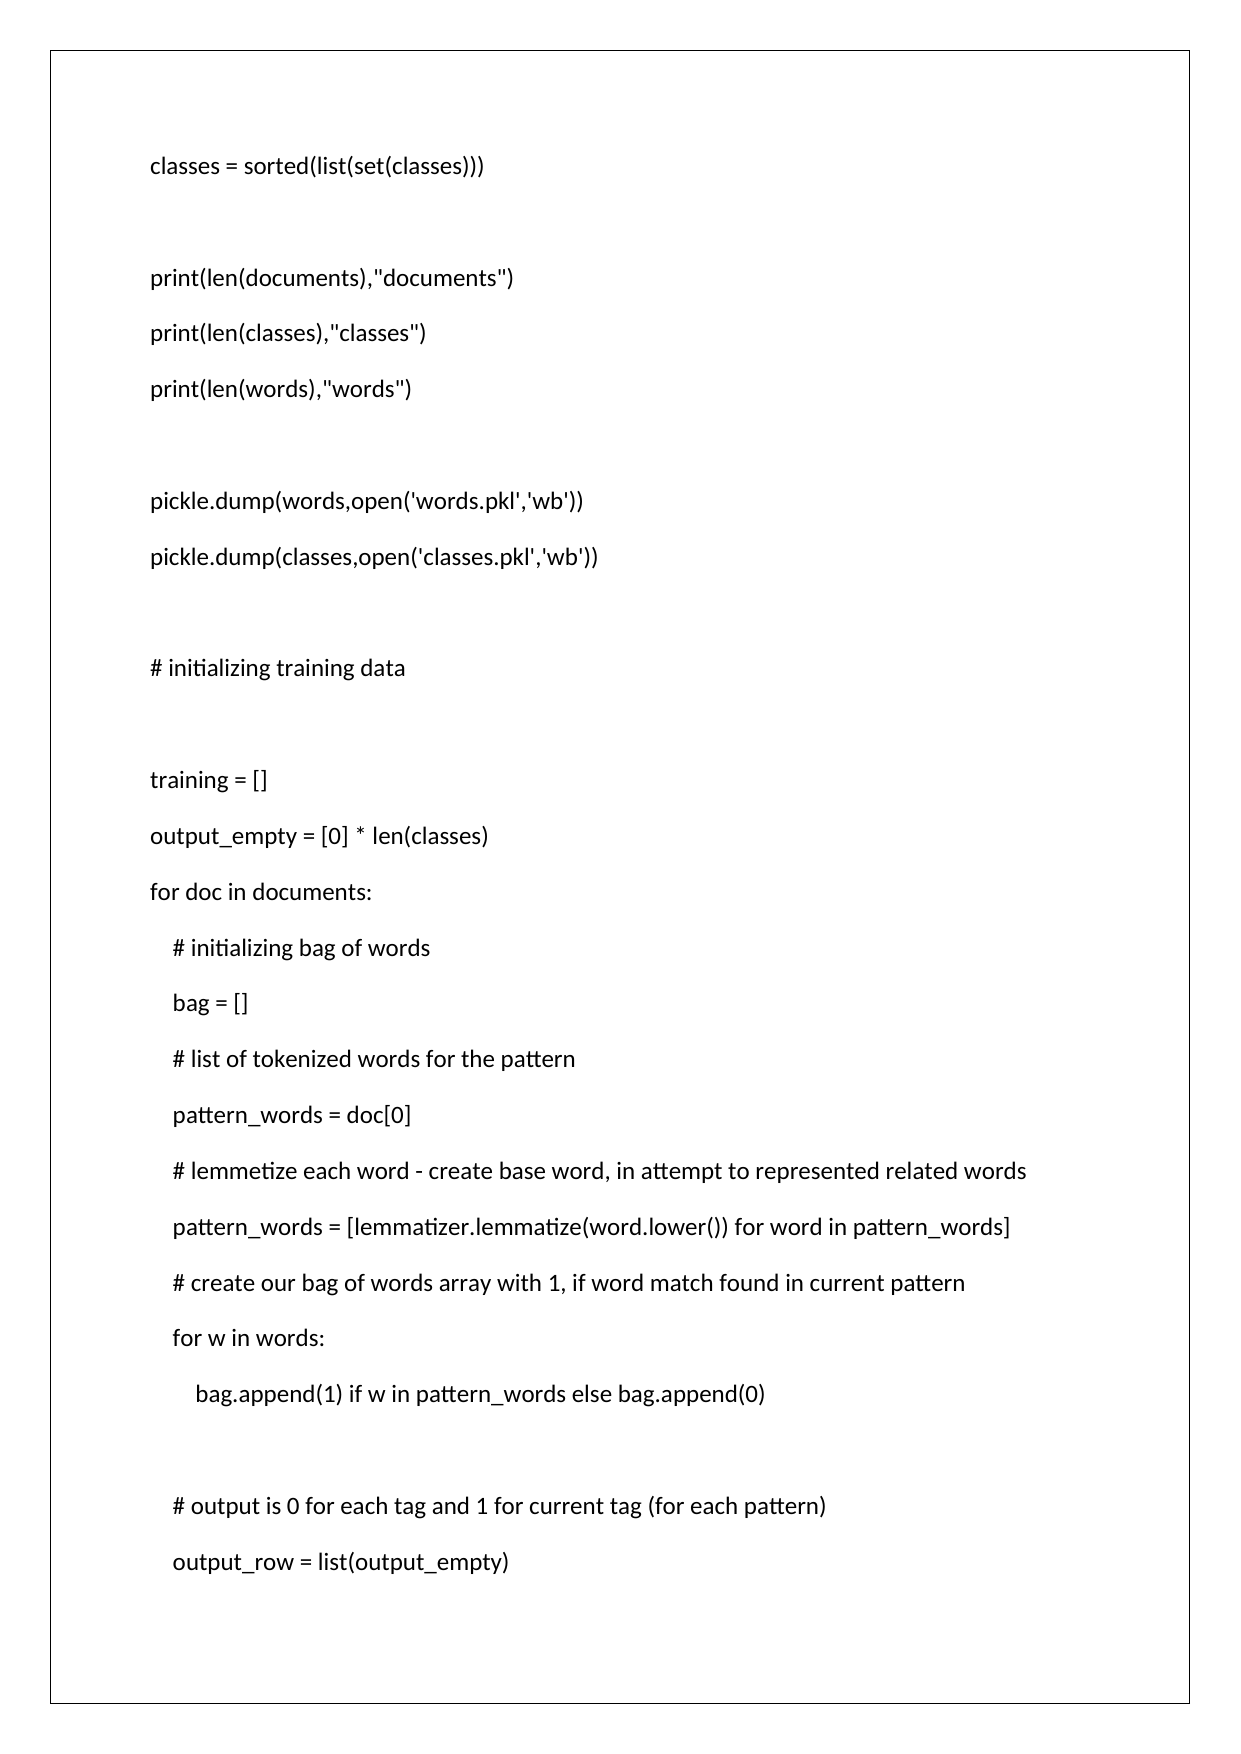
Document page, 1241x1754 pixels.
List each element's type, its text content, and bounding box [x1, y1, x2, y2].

text classes = sorted(list(set(classes))) [150, 150, 1090, 181]
text # output is 0 for each tag and 1 for current tag (for each pattern) [150, 1490, 1090, 1521]
text bag = [] [150, 987, 1090, 1018]
text print(len(words),"words") [150, 373, 1090, 404]
text # list of tokenized words for the pattern [150, 1043, 1090, 1074]
text for doc in documents: [150, 876, 1090, 906]
text # create our bag of words array with 1, if word match found in current pattern [150, 1267, 1090, 1297]
text output_row = list(output_empty) [150, 1546, 1090, 1576]
text pattern_words = doc[0] [150, 1099, 1090, 1130]
text print(len(documents),"documents") [150, 262, 1090, 292]
text # lemmetize each word - create base word, in attempt to represented related words [150, 1155, 1090, 1186]
text pickle.dump(classes,open('classes.pkl','wb')) [150, 541, 1090, 571]
text bag.append(1) if w in pattern_words else bag.append(0) [150, 1378, 1090, 1409]
text output_empty = [0] * len(classes) [150, 820, 1090, 851]
text pattern_words = [lemmatizer.lemmatize(word.lower()) for word in pattern_words] [150, 1211, 1090, 1241]
text for w in words: [150, 1322, 1090, 1353]
text # initializing training data [150, 652, 1090, 683]
text # initializing bag of words [150, 932, 1090, 962]
text print(len(classes),"classes") [150, 317, 1090, 348]
text pickle.dump(words,open('words.pkl','wb')) [150, 485, 1090, 516]
text training = [] [150, 764, 1090, 795]
